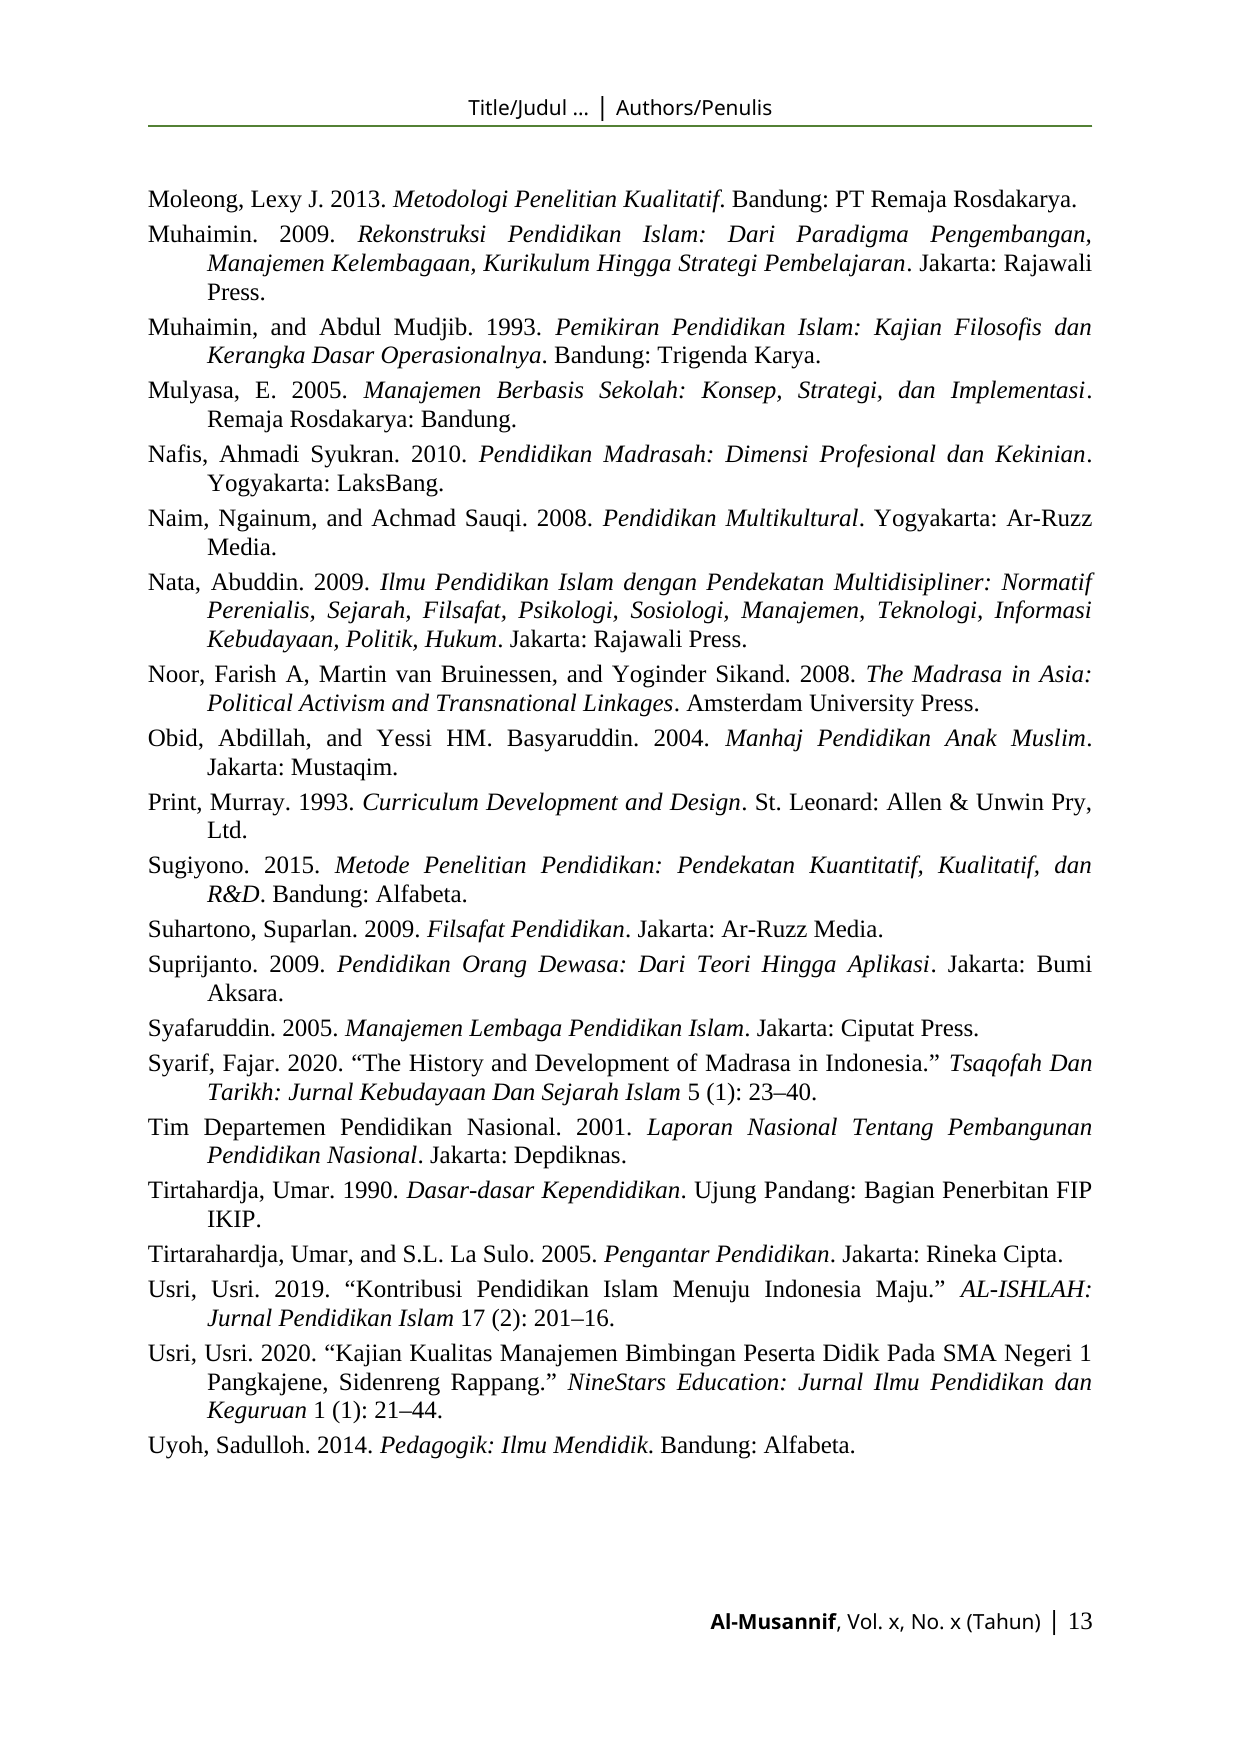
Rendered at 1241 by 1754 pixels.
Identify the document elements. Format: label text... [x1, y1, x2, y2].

text Suhartono, Suparlan. 2009. Filsafat Pendidikan. Jakarta: Ar-Ruzz Media. [148, 914, 1092, 943]
text Mulyasa, E. 2005. Manajemen Berbasis Sekolah: Konsep, Strategi, dan Implementasi. Remaja Rosdakarya: Bandung. [148, 376, 1092, 433]
text Nafis, Ahmadi Syukran. 2010. Pendidikan Madrasah: Dimensi Profesional dan Kekinian. Yogyakarta: LaksBang. [148, 439, 1092, 497]
text Naim, Ngainum, and Achmad Sauqi. 2008. Pendidikan Multikultural. Yogyakarta: Ar-Ruzz Media. [148, 503, 1092, 561]
text Tirtarahardja, Umar, and S.L. La Sulo. 2005. Pengantar Pendidikan. Jakarta: Rineka Cipta. [148, 1239, 1092, 1268]
text Print, Murray. 1993. Curriculum Development and Design. St. Leonard: Allen & Unwin Pry, Ltd. [148, 787, 1092, 844]
text Obid, Abdillah, and Yessi HM. Basyaruddin. 2004. Manhaj Pendidikan Anak Muslim. Jakarta: Mustaqim. [148, 723, 1092, 781]
text Uyoh, Sadulloh. 2014. Pedagogik: Ilmu Mendidik. Bandung: Alfabeta. [148, 1431, 1092, 1459]
text Noor, Farish A, Martin van Bruinessen, and Yoginder Sikand. 2008. The Madrasa in Asia: Political Activism and Transnational Linkages. Amsterdam University Press. [148, 659, 1092, 717]
text Syarif, Fajar. 2020. “The History and Development of Madrasa in Indonesia.” Tsaqofah Dan Tarikh: Jurnal Kebudayaan Dan Sejarah Islam 5 (1): 23–40. [148, 1048, 1092, 1106]
text Tirtahardja, Umar. 1990. Dasar-dasar Kependidikan. Ujung Pandang: Bagian Penerbitan FIP IKIP. [148, 1176, 1092, 1233]
text Tim Departemen Pendidikan Nasional. 2001. Laporan Nasional Tentang Pembangunan Pendidikan Nasional. Jakarta: Depdiknas. [148, 1112, 1092, 1169]
text Sugiyono. 2015. Metode Penelitian Pendidikan: Pendekatan Kuantitatif, Kualitatif, dan R&D. Bandung: Alfabeta. [148, 851, 1092, 908]
text Nata, Abuddin. 2009. Ilmu Pendidikan Islam dengan Pendekatan Multidisipliner: Normatif Perenialis, Sejarah, Filsafat, Psikologi, Sosiologi, Manajemen, Teknologi, Informasi Kebudayaan, Politik, Hukum. Jakarta: Rajawali Press. [148, 567, 1092, 653]
text Suprijanto. 2009. Pendidikan Orang Dewasa: Dari Teori Hingga Aplikasi. Jakarta: Bumi Aksara. [148, 949, 1092, 1007]
text Muhaimin, and Abdul Mudjib. 1993. Pemikiran Pendidikan Islam: Kajian Filosofis dan Kerangka Dasar Operasionalnya. Bandung: Trigenda Karya. [148, 312, 1092, 369]
text Syafaruddin. 2005. Manajemen Lembaga Pendidikan Islam. Jakarta: Ciputat Press. [148, 1013, 1092, 1042]
text Moleong, Lexy J. 2013. Metodologi Penelitian Kualitatif. Bandung: PT Remaja Rosdakarya. [148, 184, 1092, 213]
text Usri, Usri. 2019. “Kontribusi Pendidikan Islam Menuju Indonesia Maju.” AL-ISHLAH: Jurnal Pendidikan Islam 17 (2): 201–16. [148, 1274, 1092, 1332]
text Muhaimin. 2009. Rekonstruksi Pendidikan Islam: Dari Paradigma Pengembangan, Manajemen Kelembagaan, Kurikulum Hingga Strategi Pembelajaran. Jakarta: Rajawali Press. [148, 219, 1092, 306]
text Usri, Usri. 2020. “Kajian Kualitas Manajemen Bimbingan Peserta Didik Pada SMA Negeri 1 Pangkajene, Sidenreng Rappang.” NineStars Education: Jurnal Ilmu Pendidikan dan Keguruan 1 (1): 21–44. [148, 1338, 1092, 1424]
